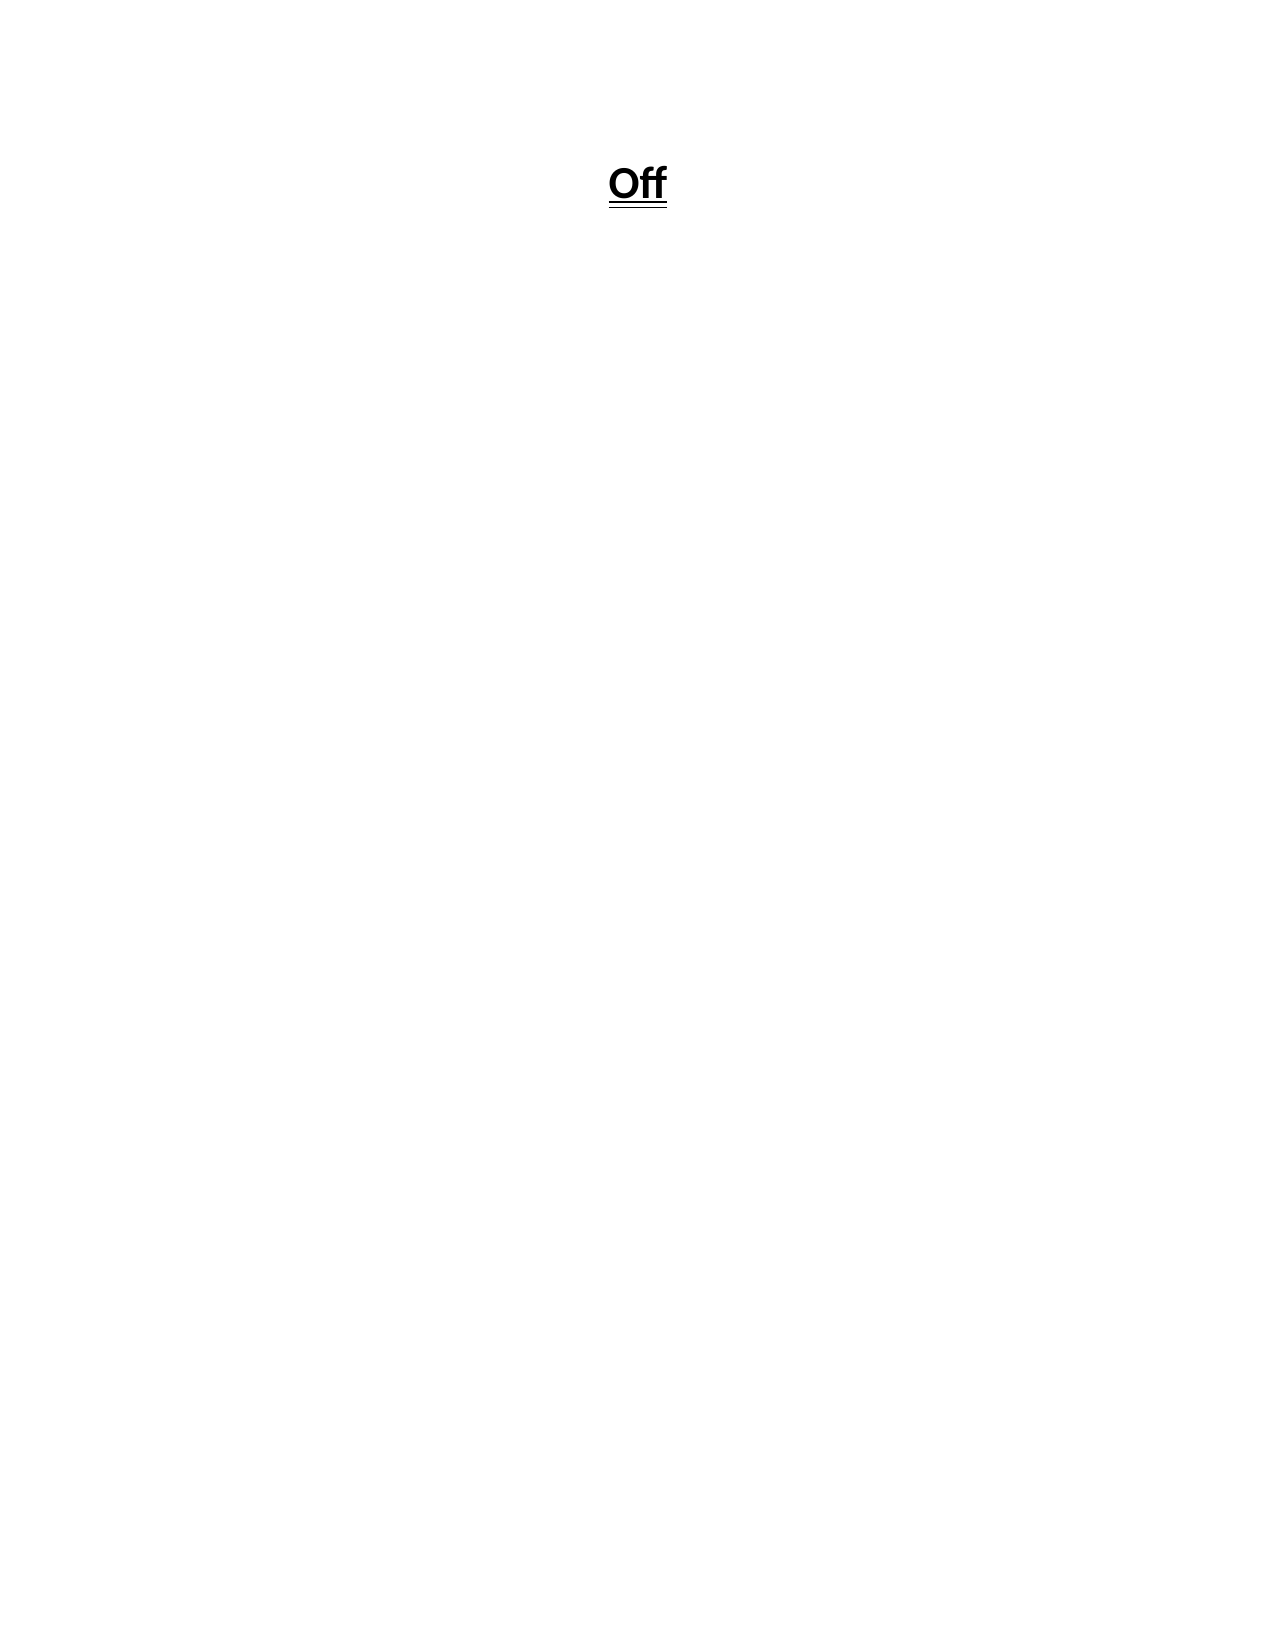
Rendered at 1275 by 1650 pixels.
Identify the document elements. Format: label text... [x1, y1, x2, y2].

text Off [150, 154, 1125, 210]
